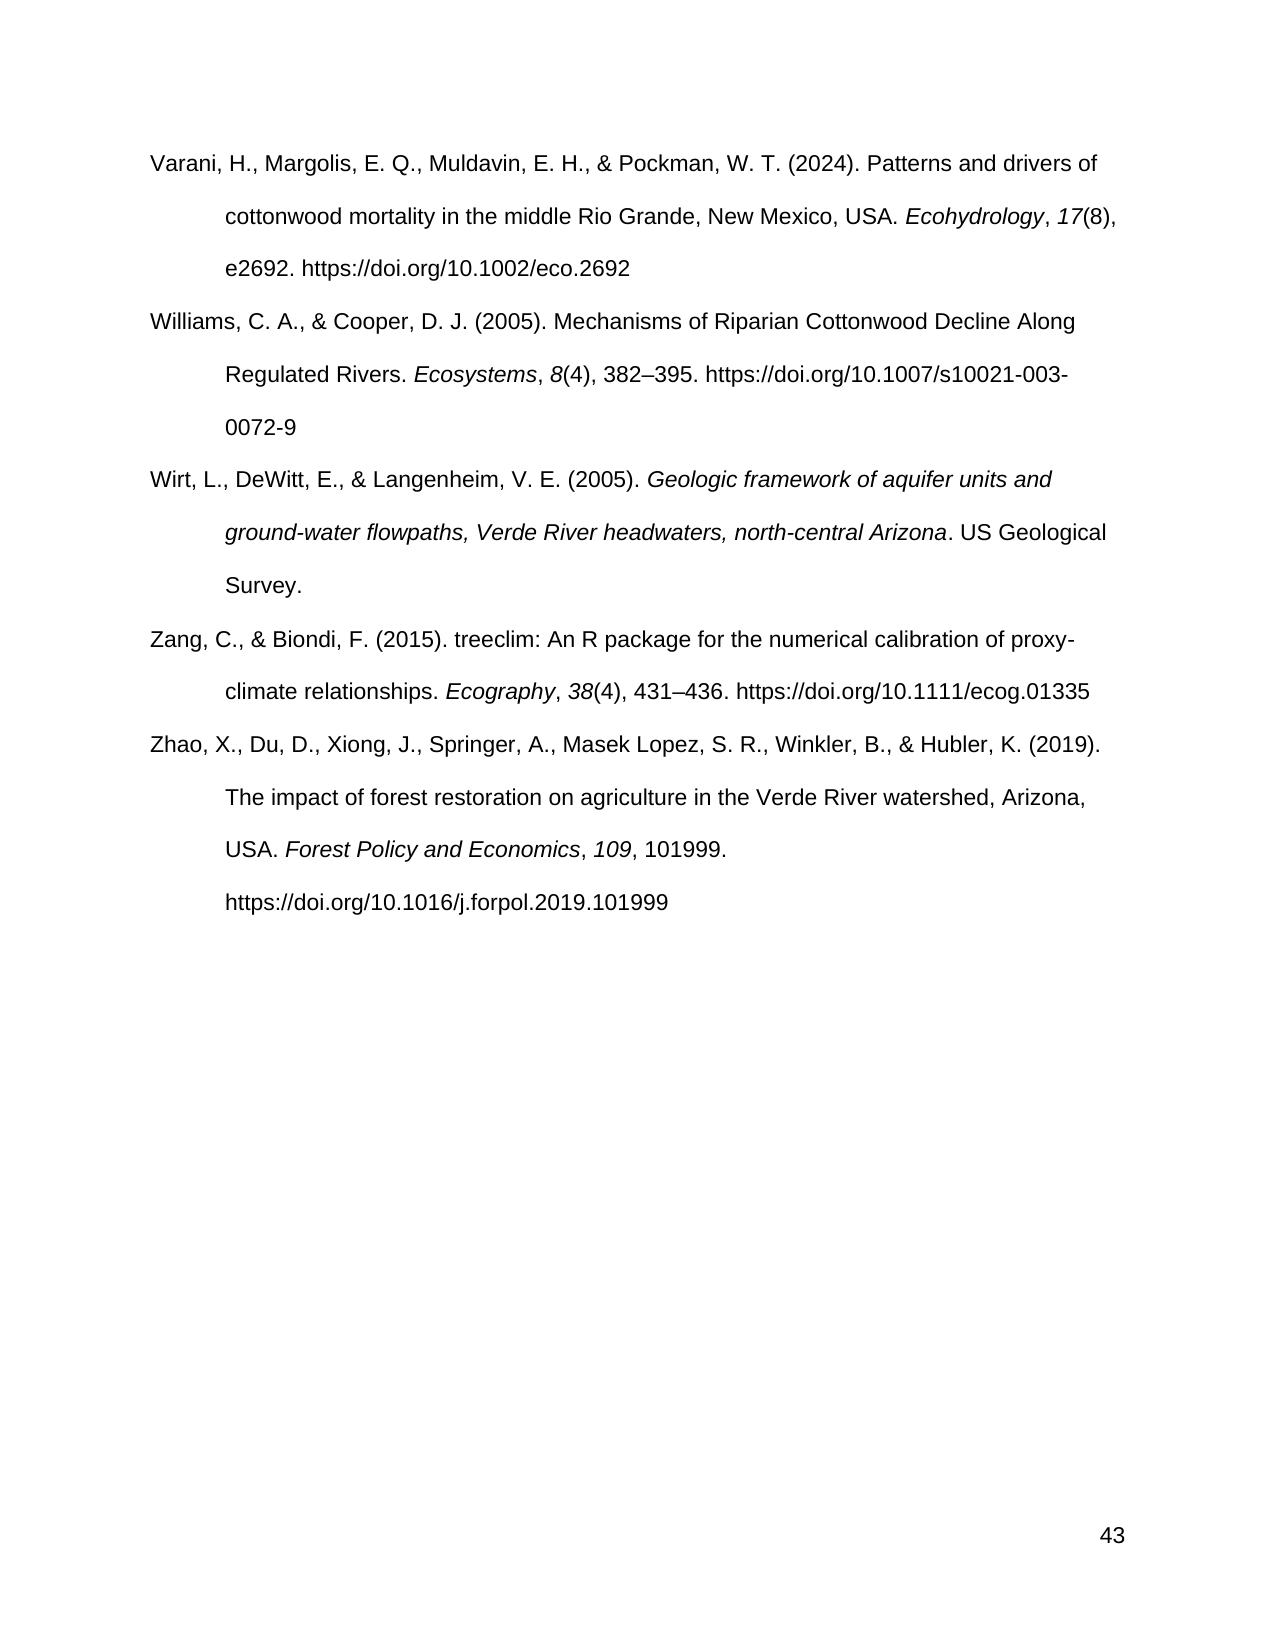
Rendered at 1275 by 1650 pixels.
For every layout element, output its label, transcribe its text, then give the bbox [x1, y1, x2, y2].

text Varani, H., Margolis, E. Q., Muldavin, E. H., & Pockman, W. T. (2024). Patterns and drivers of cottonwood mortality in the middle Rio Grande, New Mexico, USA. Ecohydrology, 17(8), e2692. https://doi.org/10.1002/eco.2692 [150, 150, 1125, 282]
text Zang, C., & Biondi, F. (2015). treeclim: An R package for the numerical calibration of proxy‐climate relationships. Ecography, 38(4), 431–436. https://doi.org/10.1111/ecog.01335 [150, 624, 1125, 705]
text Williams, C. A., & Cooper, D. J. (2005). Mechanisms of Riparian Cottonwood Decline Along Regulated Rivers. Ecosystems, 8(4), 382–395. https://doi.org/10.1007/s10021-003-0072-9 [150, 308, 1125, 440]
text Zhao, X., Du, D., Xiong, J., Springer, A., Masek Lopez, S. R., Winkler, B., & Hubler, K. (2019). The impact of forest restoration on agriculture in the Verde River watershed, Arizona, USA. Forest Policy and Economics, 109, 101999. https://doi.org/10.1016/j.forpol.2019.101999 [150, 731, 1125, 916]
text Wirt, L., DeWitt, E., & Langenheim, V. E. (2005). Geologic framework of aquifer units and ground-water flowpaths, Verde River headwaters, north-central Arizona. US Geological Survey. [150, 466, 1125, 598]
